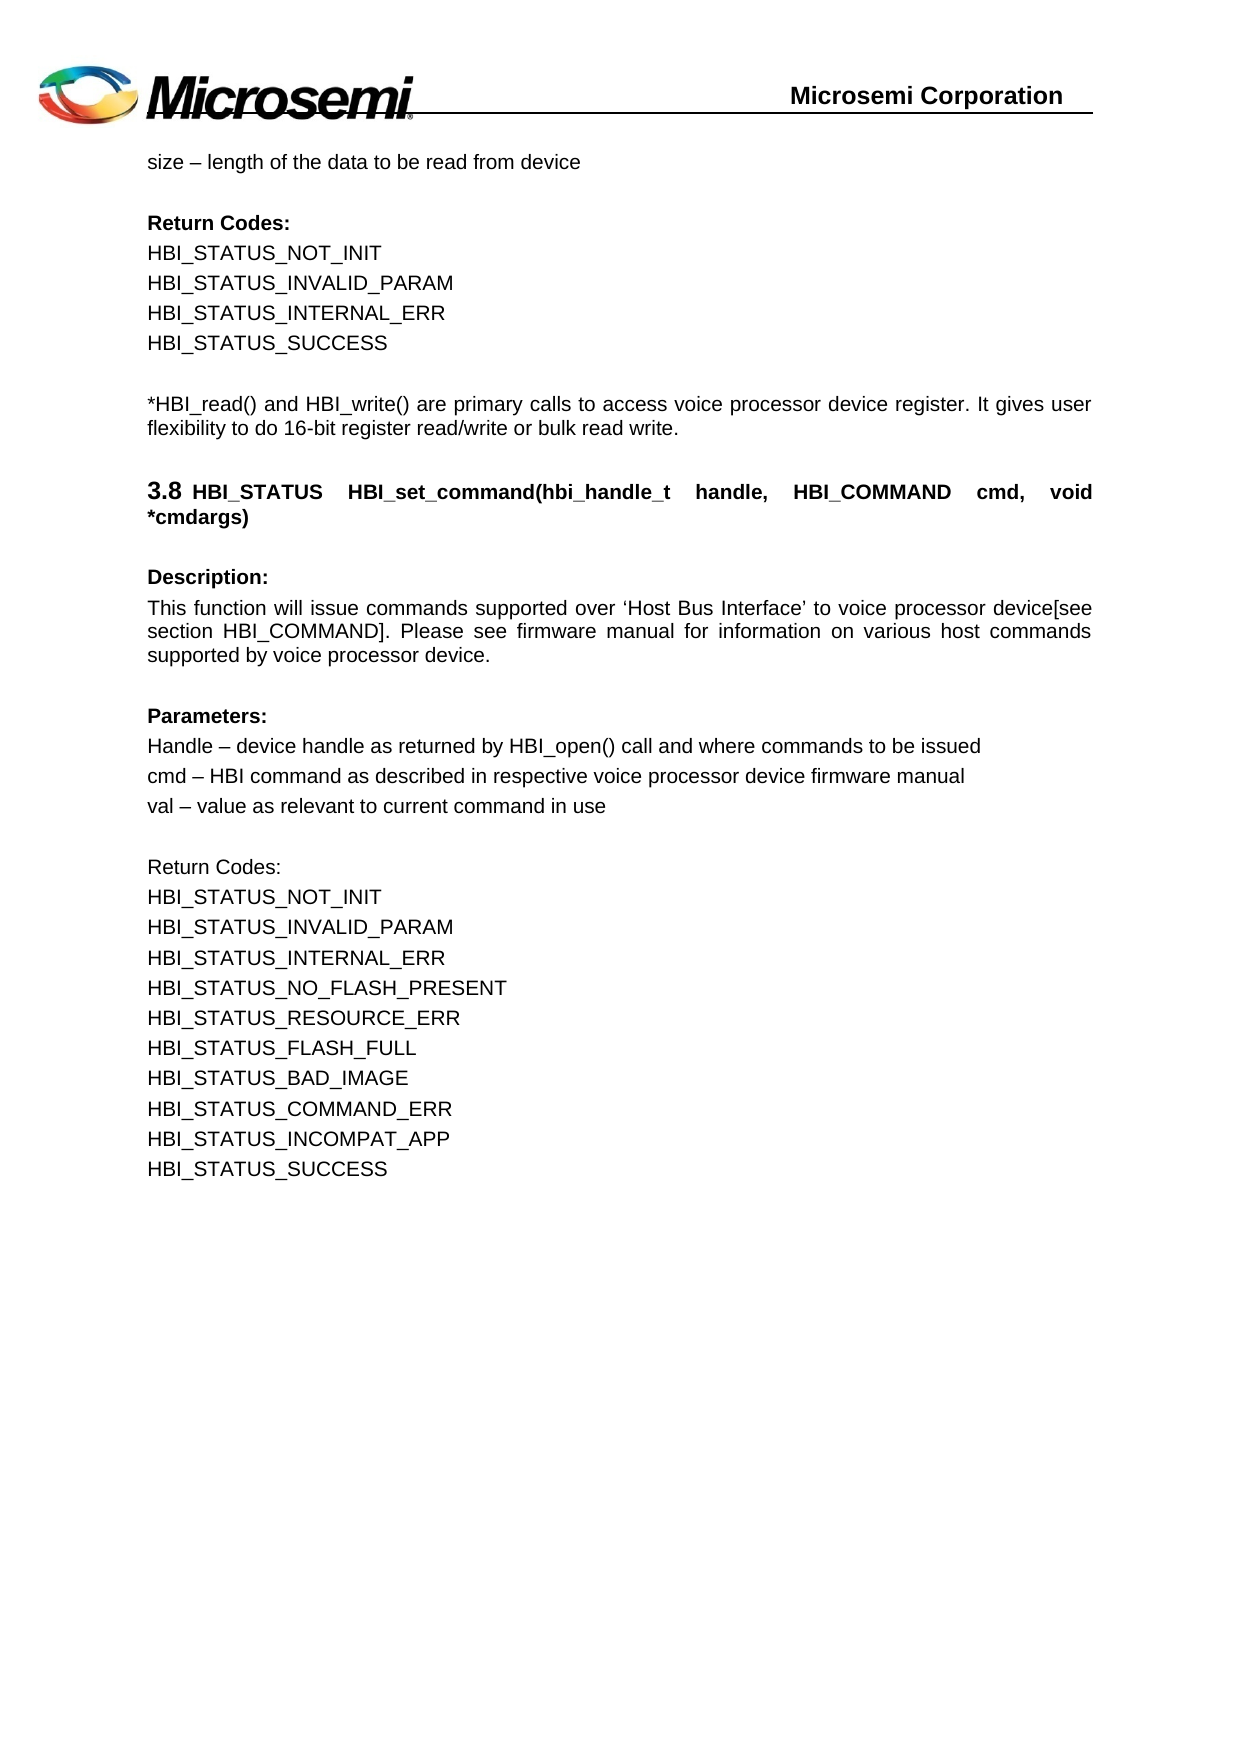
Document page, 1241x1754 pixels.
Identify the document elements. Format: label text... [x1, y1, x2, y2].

subtitle HBI_STATUS HBI_set_command(hbi_handle_t handle, HBI_COMMAND cmd, void *cmdargs) [147, 476, 1093, 529]
text Handle – device handle as returned by HBI_open() call and where commands to be issued [147, 734, 1093, 758]
text This function will issue commands supported over ‘Host Bus Interface’ to voice processor device[see section HBI_COMMAND]. Please see firmware manual for information on various host commands supported by voice processor device. [147, 595, 1093, 667]
text *HBI_read() and HBI_write() are primary calls to access voice processor device register. It gives user flexibility to do 16-bit register read/write or bulk read write. [147, 392, 1093, 439]
text HBI_STATUS_NOT_INIT [147, 885, 1093, 909]
text HBI_STATUS_INVALID_PARAM [147, 271, 1093, 295]
text Return Codes: [147, 855, 1093, 879]
text HBI_STATUS_SUCCESS [147, 1157, 1093, 1181]
text HBI_STATUS_FLASH_FULL [147, 1036, 1093, 1060]
text HBI_STATUS_INTERNAL_ERR [147, 945, 1093, 969]
text val – value as relevant to current command in use [147, 794, 1093, 818]
text cmd – HBI command as described in respective voice processor device firmware manual [147, 764, 1093, 788]
text HBI_STATUS_BAD_IMAGE [147, 1066, 1093, 1090]
text HBI_STATUS_NOT_INIT [147, 241, 1093, 264]
text HBI_STATUS_INTERNAL_ERR [147, 301, 1093, 325]
text Return Codes: [147, 210, 1093, 234]
text Parameters: [147, 704, 1093, 728]
text size – length of the data to be read from device [147, 150, 1093, 174]
picture [27, 55, 414, 128]
text HBI_STATUS_RESOURCE_ERR [147, 1006, 1093, 1030]
text HBI_STATUS_COMMAND_ERR [147, 1096, 1093, 1120]
text Description: [147, 565, 1093, 589]
text HBI_STATUS_NO_FLASH_PRESENT [147, 976, 1093, 999]
text HBI_STATUS_INCOMPAT_APP [147, 1127, 1093, 1151]
text HBI_STATUS_SUCCESS [147, 331, 1093, 355]
text HBI_STATUS_INVALID_PARAM [147, 915, 1093, 939]
